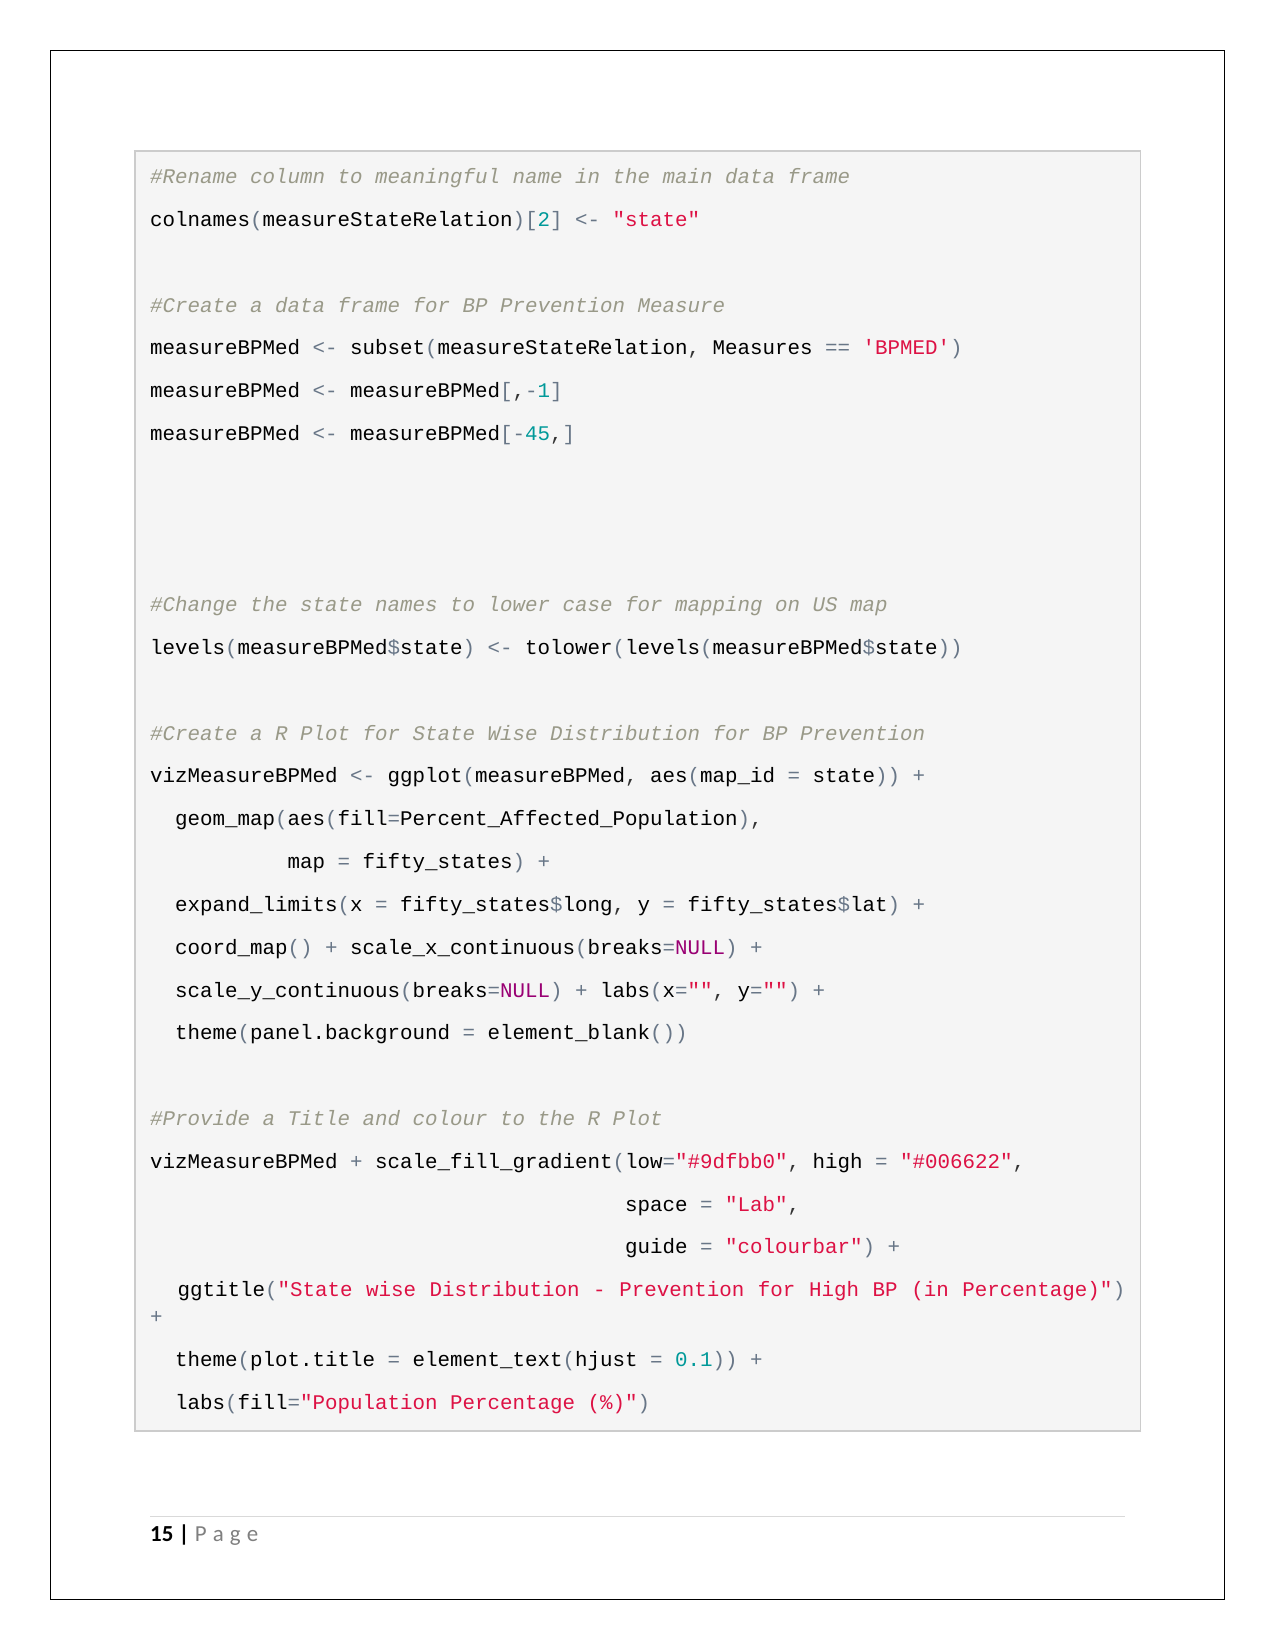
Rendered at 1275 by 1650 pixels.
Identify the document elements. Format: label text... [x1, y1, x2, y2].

text #Rename column to meaningful name in the main data frame [136, 152, 1140, 190]
text ggtitle("State wise Distribution - Prevention for High BP (in Percentage)") + [136, 1263, 1140, 1330]
text labs(fill="Population Percentage (%)") [136, 1376, 1140, 1430]
text vizMeasureBPMed + scale_fill_gradient(low="#9dfbb0", high = "#006622", [136, 1135, 1140, 1174]
text theme(panel.background = element_blank()) [136, 1006, 1140, 1046]
text expand_limits(x = fifty_states$long, y = fifty_states$lat) + [136, 878, 1140, 918]
text #Create a data frame for BP Prevention Measure [136, 278, 1140, 318]
text guide = "colourbar") + [136, 1220, 1140, 1260]
text space = "Lab", [136, 1177, 1140, 1217]
text scale_y_continuous(breaks=NULL) + labs(x="", y="") + [136, 963, 1140, 1003]
text #Provide a Title and colour to the R Plot [136, 1092, 1140, 1132]
text geom_map(aes(fill=Percent_Affected_Population), [136, 792, 1140, 832]
text measureBPMed <- measureBPMed[-45,] [136, 407, 1140, 447]
text map = fifty_states) + [136, 835, 1140, 875]
text colnames(measureStateRelation)[2] <- "state" [136, 193, 1140, 233]
text theme(plot.title = element_text(hjust = 0.1)) + [136, 1333, 1140, 1373]
text measureBPMed <- subset(measureStateRelation, Measures == 'BPMED') [136, 321, 1140, 361]
text coord_map() + scale_x_continuous(breaks=NULL) + [136, 921, 1140, 960]
text vizMeasureBPMed <- ggplot(measureBPMed, aes(map_id = state)) + [136, 749, 1140, 789]
text #Change the state names to lower case for mapping on US map [136, 578, 1140, 618]
text levels(measureBPMed$state) <- tolower(levels(measureBPMed$state)) [136, 621, 1140, 661]
text #Create a R Plot for State Wise Distribution for BP Prevention [136, 707, 1140, 746]
text measureBPMed <- measureBPMed[,-1] [136, 364, 1140, 404]
